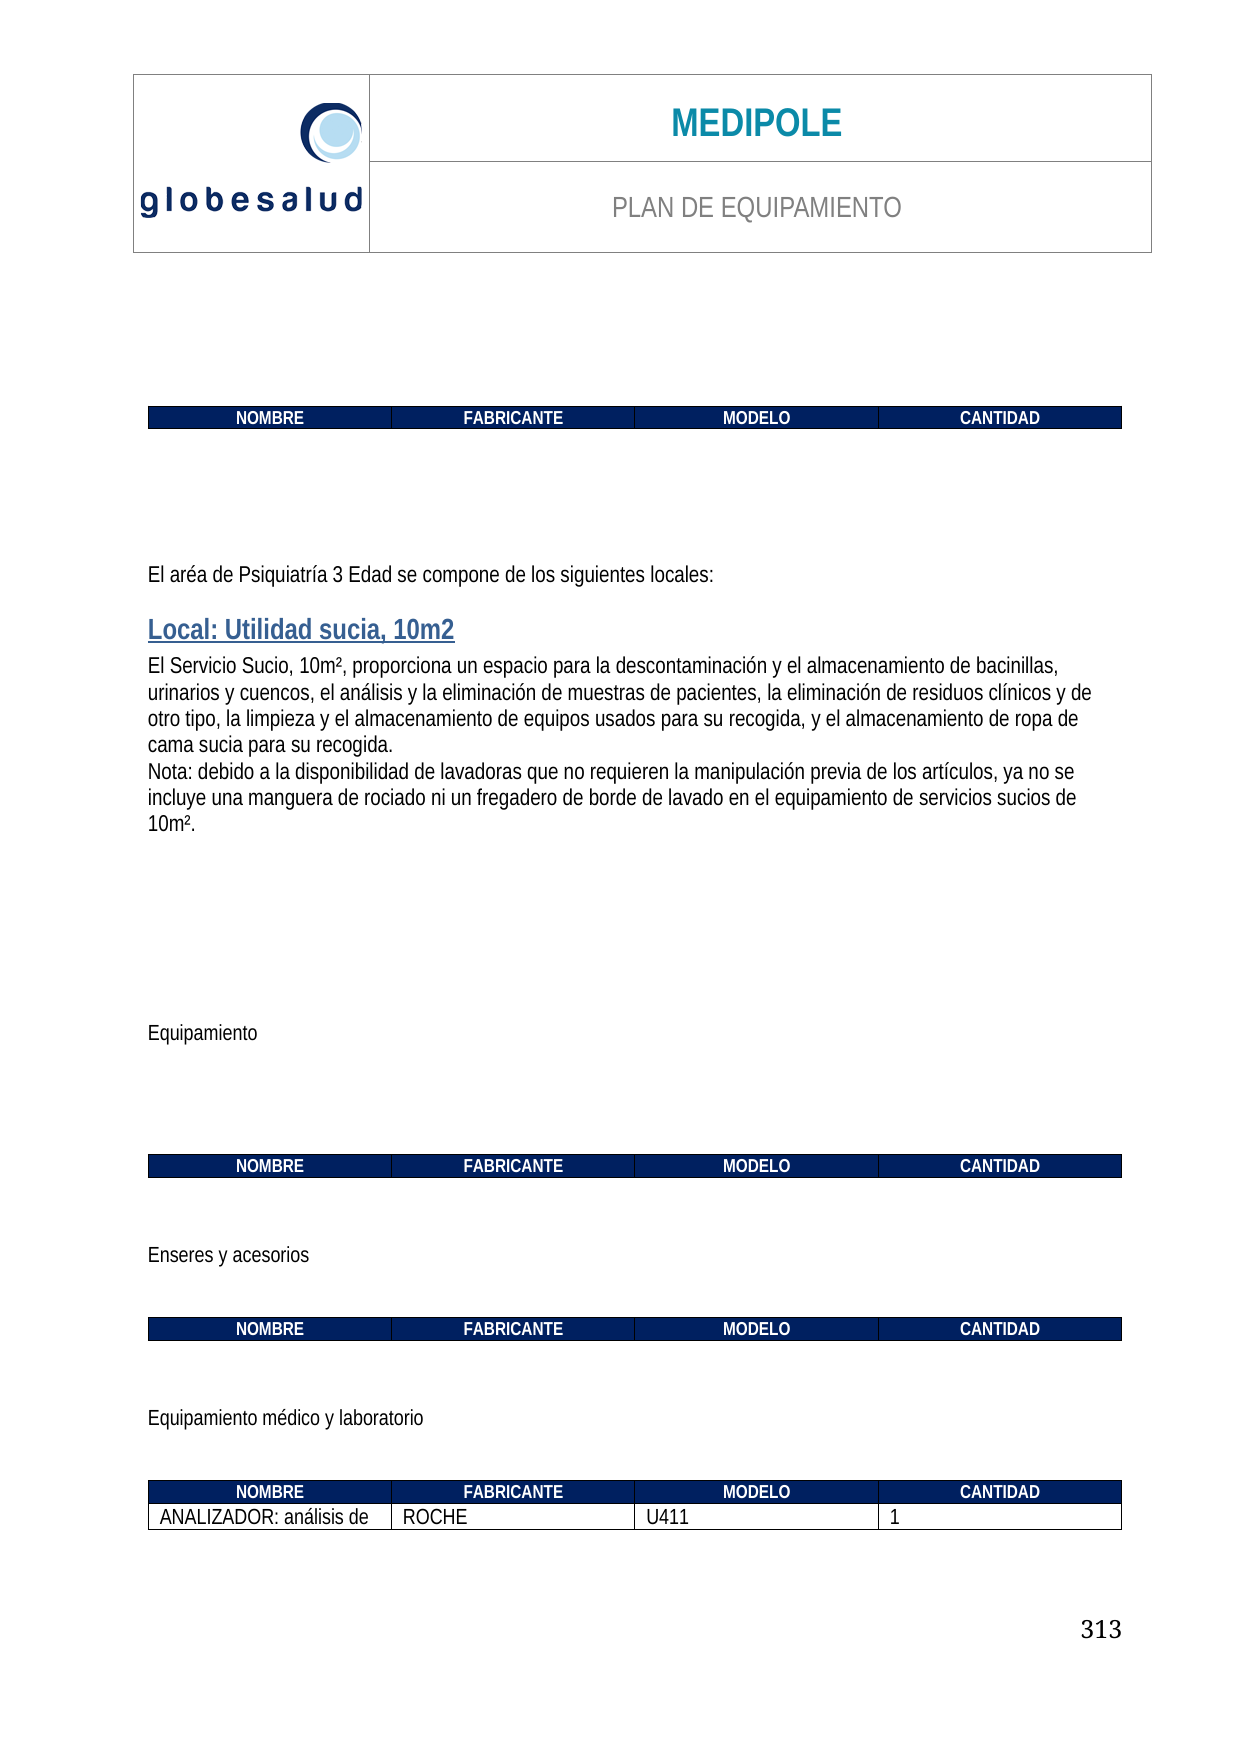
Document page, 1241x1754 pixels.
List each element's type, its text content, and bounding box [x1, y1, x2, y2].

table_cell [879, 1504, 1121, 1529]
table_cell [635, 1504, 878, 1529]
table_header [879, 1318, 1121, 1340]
picture [140, 103, 362, 218]
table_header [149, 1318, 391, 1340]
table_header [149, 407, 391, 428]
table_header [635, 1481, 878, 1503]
text El Servicio Sucio, 10m², proporciona un espacio para la descontaminación y el almacenamiento de bacinillas, urinarios y cuencos, el análisis y la eliminación de muestras de pacientes, la eliminación de residuos clínicos y de otro tipo, la limpieza y el almacenamiento de equipos usados para su recogida, y el almacenamiento de ropa de cama sucia para su recogida. Nota: debido a la disponibilidad de lavadoras que no requieren la manipulación previa de los artículos, ya no se incluye una manguera de rociado ni un fregadero de borde de lavado en el equipamiento de servicios sucios de 10m². [148, 652, 1122, 837]
text Local: Utilidad sucia, 10m2 [148, 612, 1122, 646]
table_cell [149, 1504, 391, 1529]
text Equipamiento [148, 1020, 1122, 1045]
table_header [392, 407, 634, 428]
text Enseres y acesorios [148, 1242, 1122, 1267]
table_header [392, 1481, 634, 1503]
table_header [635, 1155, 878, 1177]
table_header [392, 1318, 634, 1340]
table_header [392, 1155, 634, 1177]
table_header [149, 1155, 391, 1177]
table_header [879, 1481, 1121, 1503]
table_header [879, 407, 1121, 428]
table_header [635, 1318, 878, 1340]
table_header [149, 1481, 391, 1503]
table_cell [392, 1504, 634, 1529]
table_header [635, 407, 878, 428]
text Equipamiento médico y laboratorio [148, 1405, 1122, 1430]
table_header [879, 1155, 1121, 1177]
text El aréa de Psiquiatría 3 Edad se compone de los siguientes locales: [148, 561, 1122, 587]
